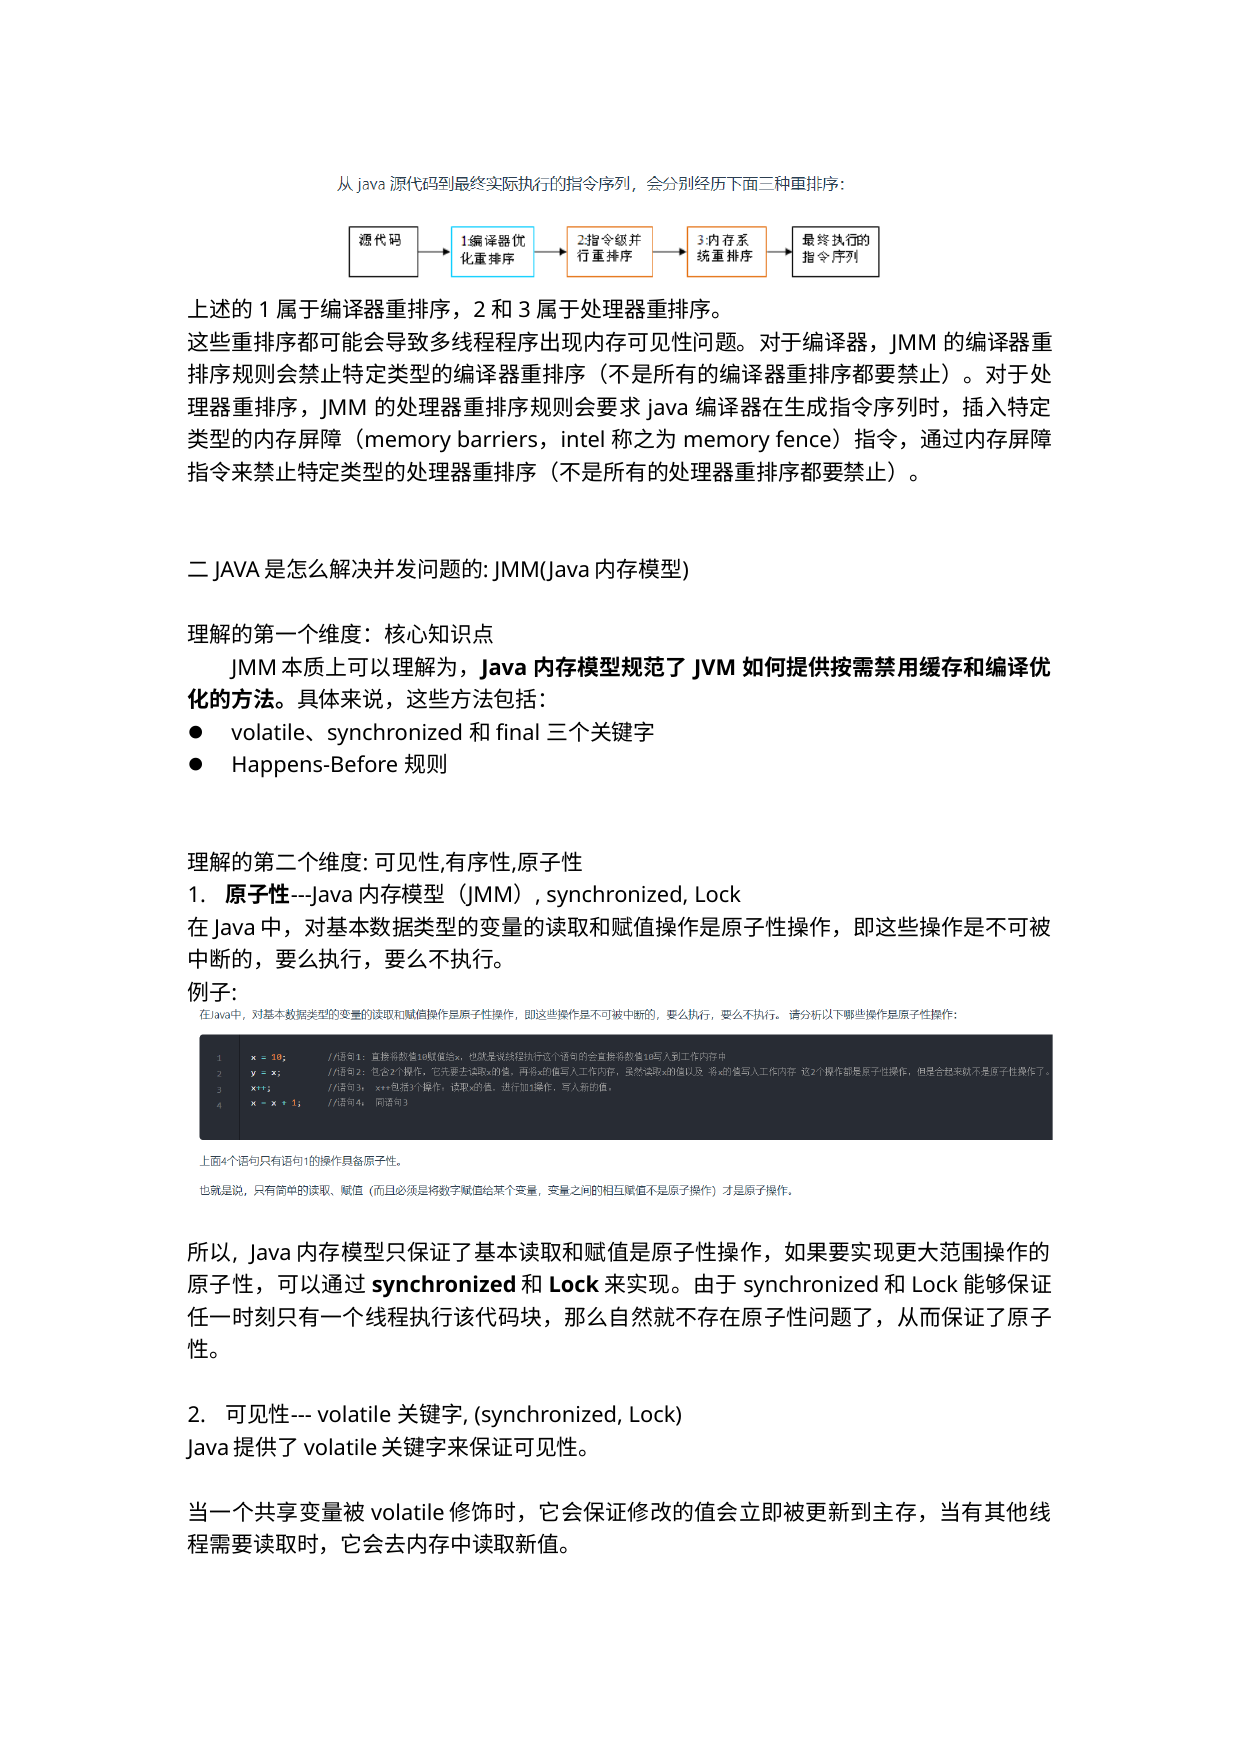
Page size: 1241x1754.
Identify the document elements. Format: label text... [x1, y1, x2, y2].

picture [187, 1007, 1053, 1202]
text Java提供了volatile关键字来保证可见性。 [187, 1429, 1053, 1462]
text 这些重排序都可能会导致多线程程序出现内存可见性问题。对于编译器，JMM 的编译器重排序规则会禁止特定类型的编译器重排序（不是所有的编译器重排序都要禁止）。对于处理器重排序，JMM 的处理器重排序规则会要求 java 编译器在生成指令序列时，插入特定类型的内存屏障（memory barriers，intel 称之为 memory fence）指令，通过内存屏障指令来禁止特定类型的处理器重排序（不是所有的处理器重排序都要禁止）。 [187, 324, 1053, 487]
text 二 JAVA是怎么解决并发问题的: JMM(Java内存模型) [187, 552, 1053, 584]
list volatile、synchronized 和 final 三个关键字 [187, 714, 1053, 747]
text 所以, Java内存模型只保证了基本读取和赋值是原子性操作，如果要实现更大范围操作的原子性，可以通过synchronized和Lock来实现。由于synchronized和Lock能够保证任一时刻只有一个线程执行该代码块，那么自然就不存在原子性问题了，从而保证了原子性。 [187, 1234, 1053, 1364]
picture [326, 162, 914, 292]
list 可见性--- volatile 关键字, (synchronized, Lock) [187, 1397, 1053, 1429]
text 理解的第一个维度：核心知识点 [187, 617, 1053, 649]
text JMM本质上可以理解为，Java 内存模型规范了 JVM 如何提供按需禁用缓存和编译优化的方法。具体来说，这些方法包括： [187, 649, 1053, 714]
list 原子性---Java内存模型（JMM）, synchronized, Lock [187, 877, 1053, 909]
text 理解的第二个维度: 可见性,有序性,原子性 [187, 844, 1053, 877]
text 当一个共享变量被volatile修饰时，它会保证修改的值会立即被更新到主存，当有其他线程需要读取时，它会去内存中读取新值。 [187, 1494, 1053, 1559]
list Happens-Before 规则 [187, 747, 1053, 779]
text 例子: [187, 974, 1053, 1007]
text 上述的 1 属于编译器重排序，2 和 3 属于处理器重排序。 [187, 292, 1053, 324]
text 在Java中，对基本数据类型的变量的读取和赋值操作是原子性操作，即这些操作是不可被中断的，要么执行，要么不执行。 [187, 909, 1053, 974]
